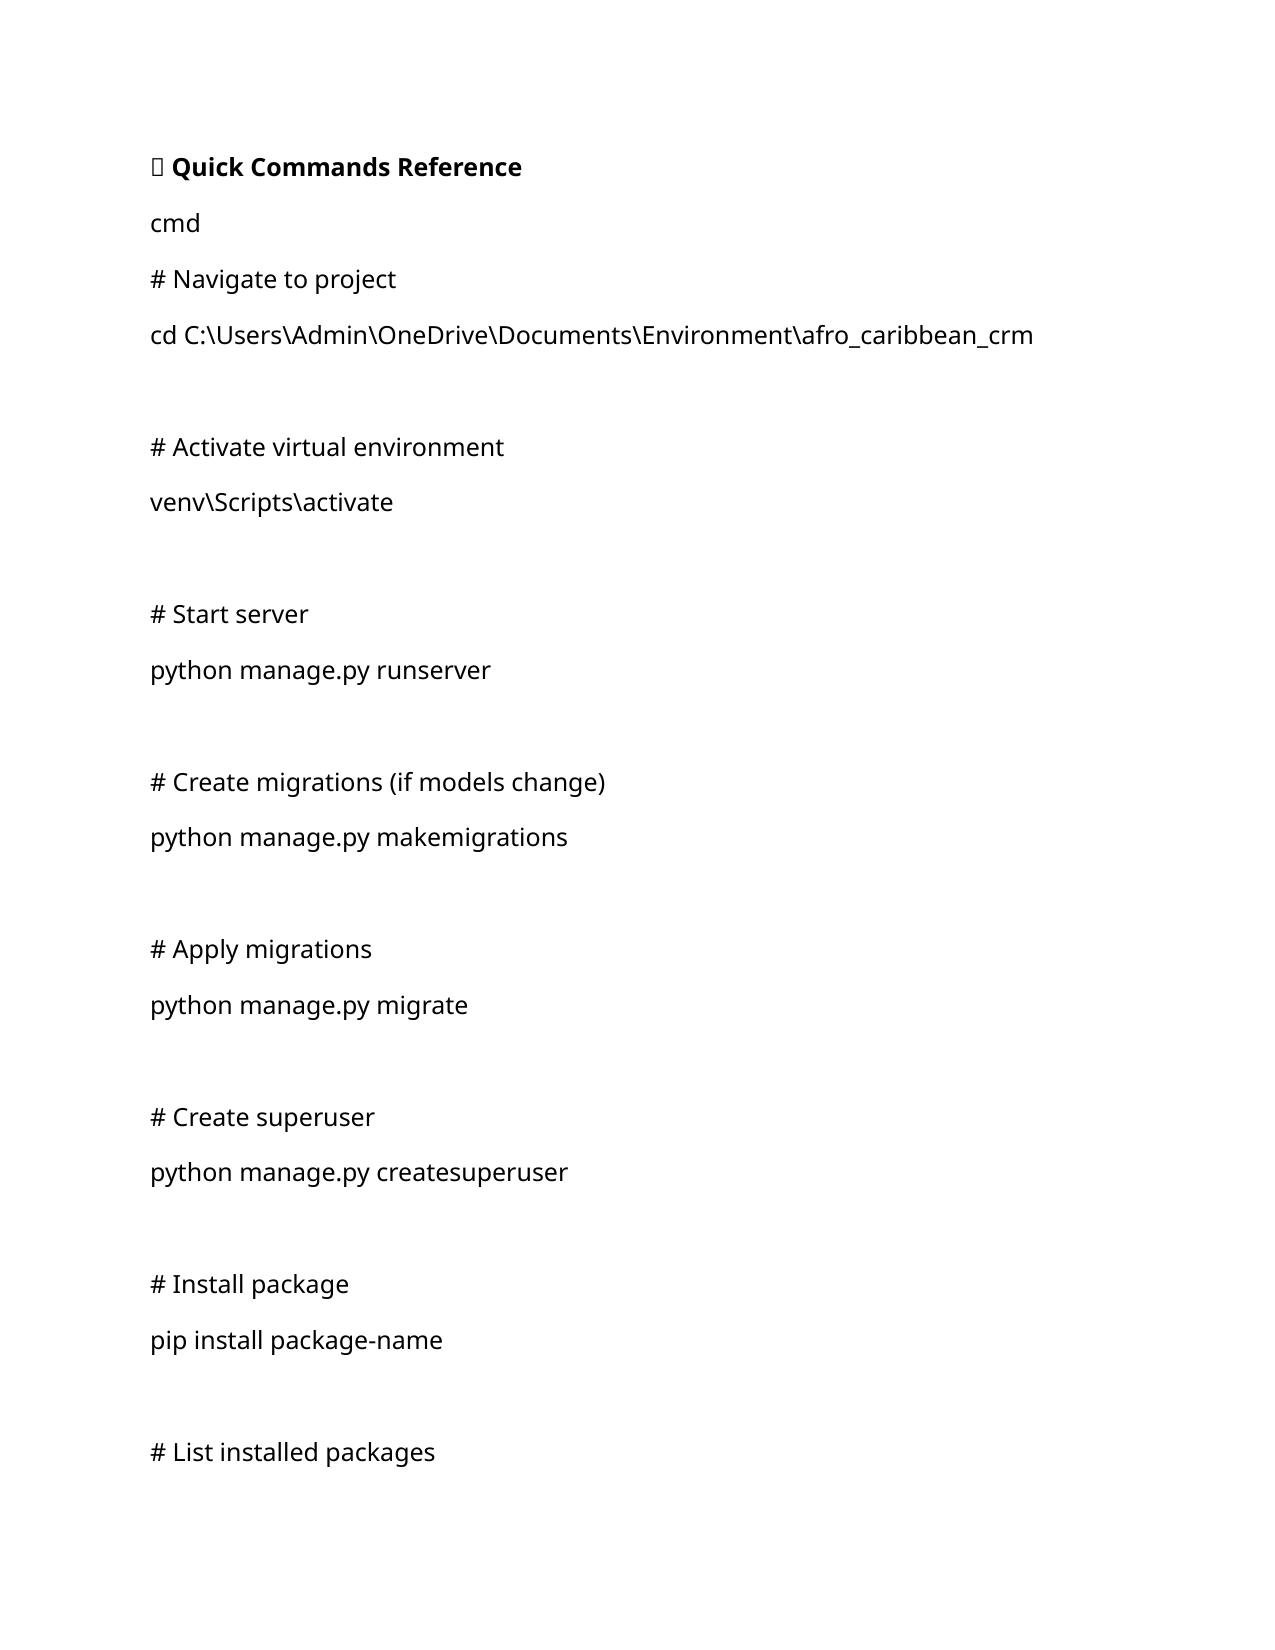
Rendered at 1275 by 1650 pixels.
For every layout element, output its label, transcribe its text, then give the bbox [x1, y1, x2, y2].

text venv\Scripts\activate [150, 485, 1125, 519]
text # Start server [150, 597, 1125, 631]
text # Create superuser [150, 1099, 1125, 1133]
text pip install package-name [150, 1322, 1125, 1357]
text # List installed packages [150, 1434, 1125, 1468]
text # Apply migrations [150, 932, 1125, 966]
text python manage.py runserver [150, 652, 1125, 687]
text # Activate virtual environment [150, 429, 1125, 463]
text # Create migrations (if models change) [150, 764, 1125, 798]
text # Navigate to project [150, 262, 1125, 296]
text python manage.py migrate [150, 987, 1125, 1022]
text python manage.py makemigrations [150, 820, 1125, 854]
text cmd [150, 206, 1125, 240]
text 💡 Quick Commands Reference [150, 150, 1125, 184]
text cd C:\Users\Admin\OneDrive\Documents\Environment\afro_caribbean_crm [150, 317, 1125, 352]
text # Install package [150, 1267, 1125, 1301]
text python manage.py createsuperuser [150, 1155, 1125, 1189]
